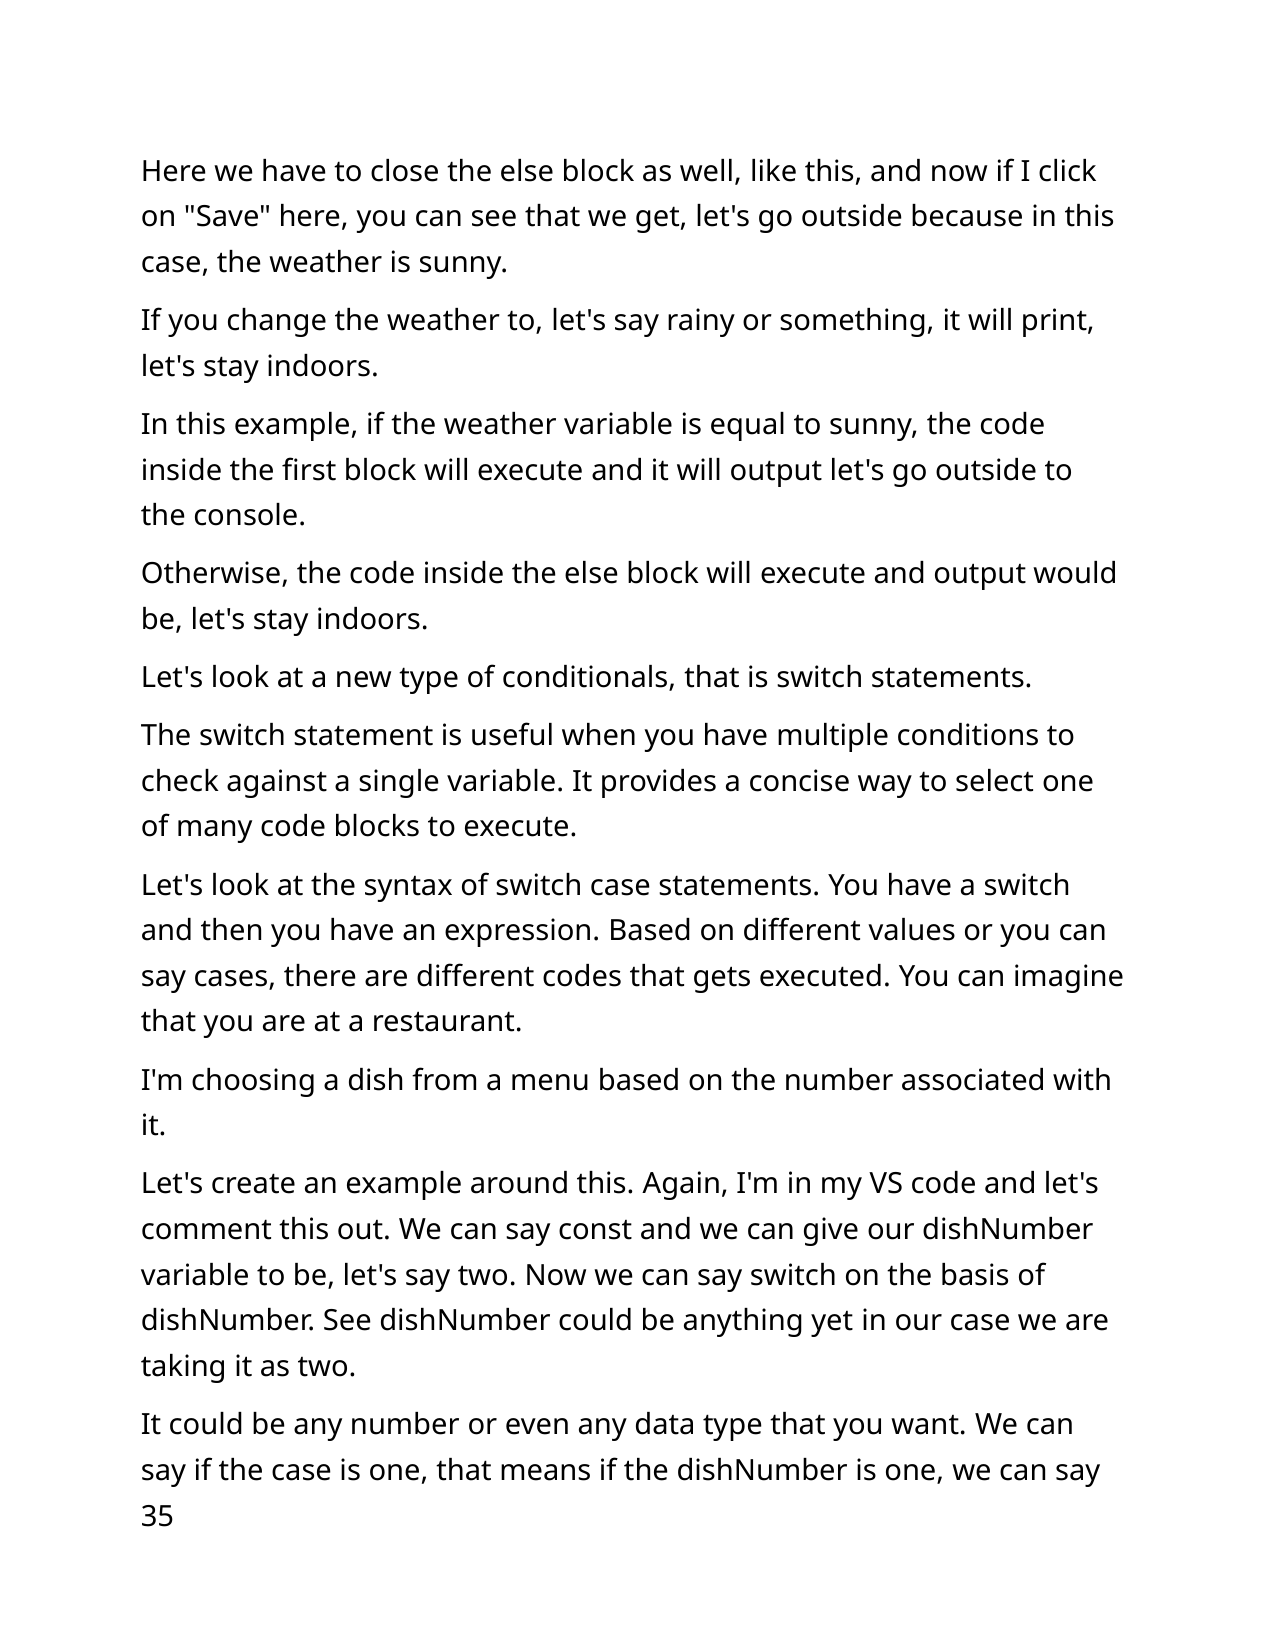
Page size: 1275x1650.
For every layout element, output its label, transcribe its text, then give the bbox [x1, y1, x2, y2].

text If you change the weather to, let's say rainy or something, it will print, let's stay indoors. [141, 299, 1125, 385]
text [141, 1403, 1125, 1488]
text I'm choosing a dish from a menu based on the number associated with it. [141, 1059, 1125, 1144]
text Let's look at a new type of conditionals, that is switch statements. [141, 656, 1125, 696]
text The switch statement is useful when you have multiple conditions to check against a single variable. It provides a concise way to select one of many code blocks to execute. [141, 714, 1125, 845]
text Otherwise, the code inside the else block will execute and output would be, let's stay indoors. [141, 552, 1125, 638]
text Let's create an example around this. Again, I'm in my VS code and let's comment this out. We can say const and we can give our dishNumber variable to be, let's say two. Now we can say switch on the basis of dishNumber. See dishNumber could be anything yet in our case we are taking it as two. [141, 1162, 1125, 1385]
text Let's look at the syntax of switch case statements. You have a switch and then you have an expression. Based on different values or you can say cases, there are different codes that gets executed. You can imagine that you are at a restaurant. [141, 864, 1125, 1040]
text Here we have to close the else block as well, like this, and now if I click on "Save" here, you can see that we get, let's go outside because in this case, the weather is sunny. [141, 150, 1125, 281]
text In this example, if the weather variable is equal to sunny, the code inside the first block will execute and it will output let's go outside to the console. [141, 403, 1125, 534]
